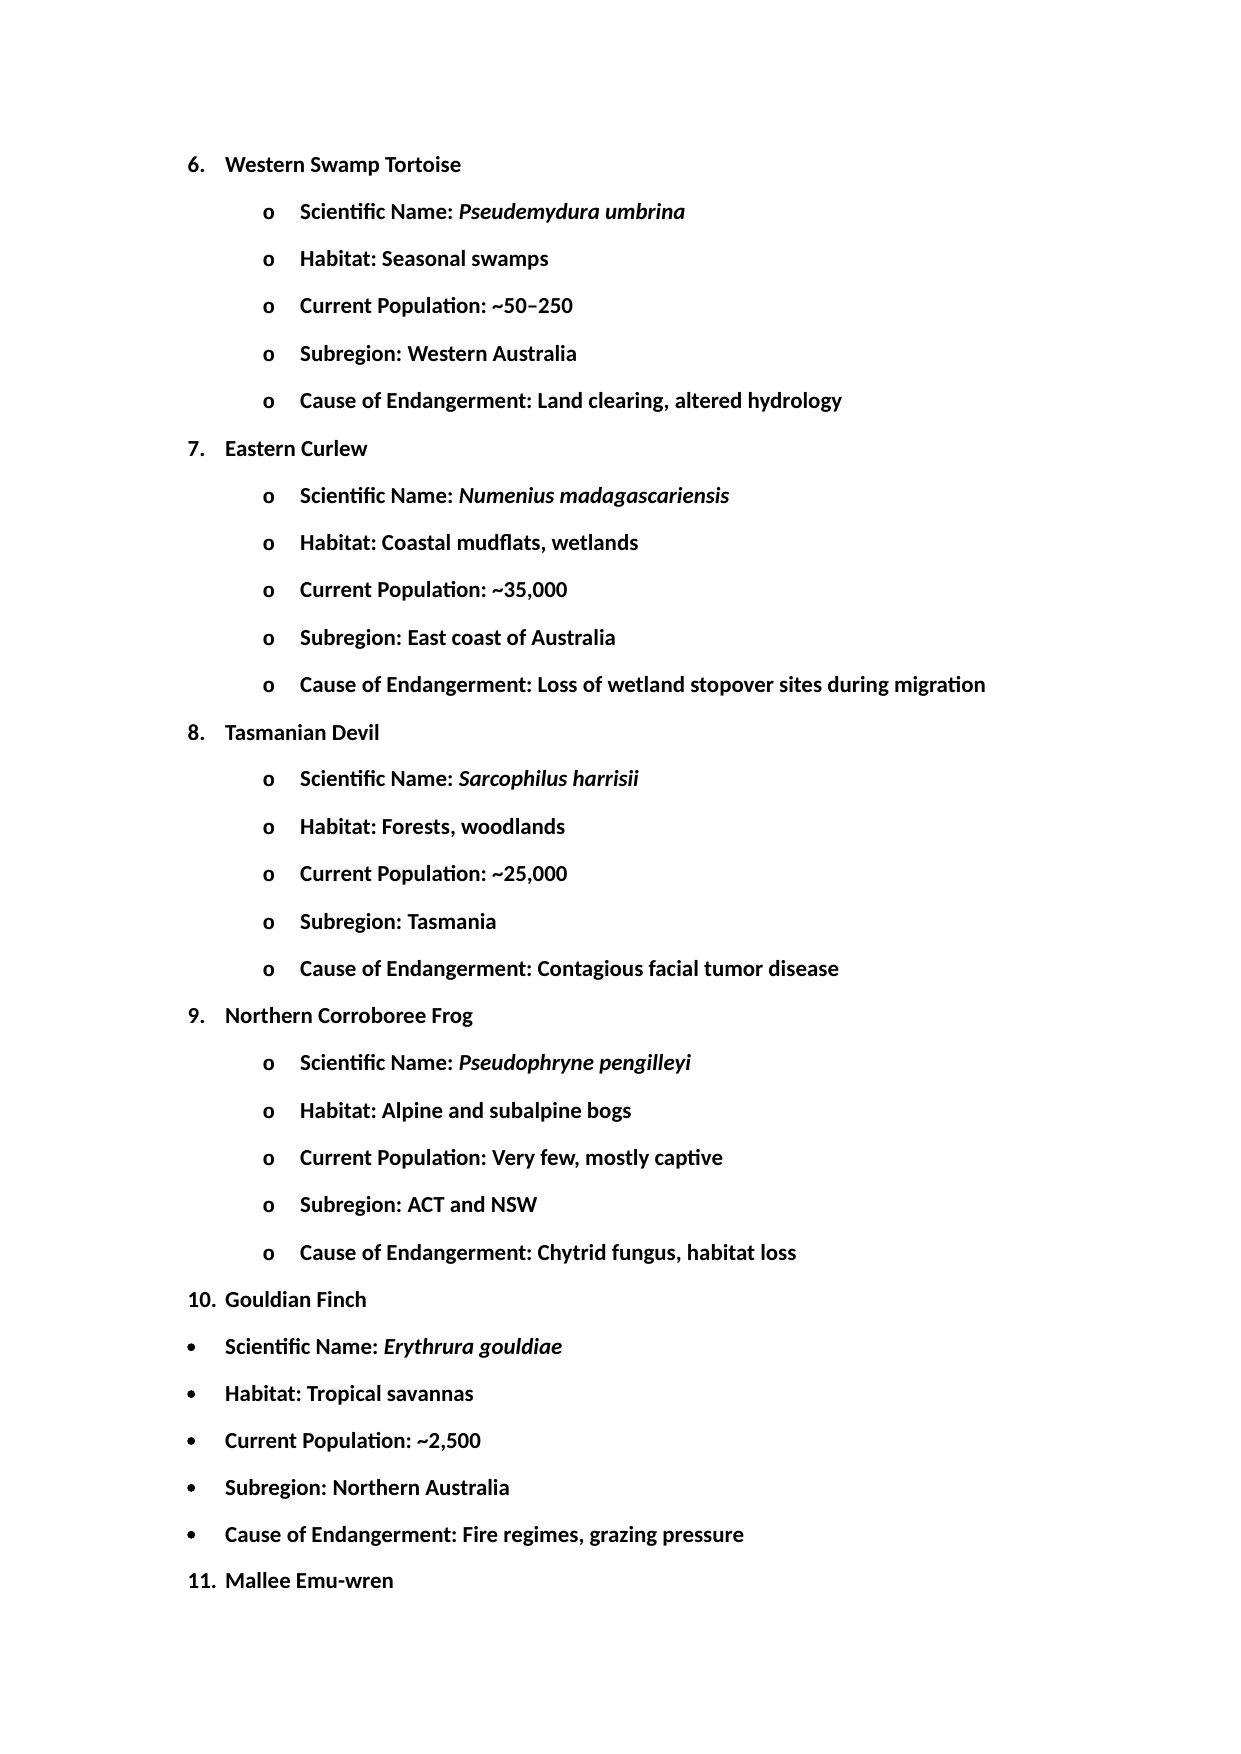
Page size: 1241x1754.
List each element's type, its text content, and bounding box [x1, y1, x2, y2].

list Cause of Endangerment: Land clearing, altered hydrology [262, 386, 1090, 415]
list Eastern Curlew [187, 434, 1090, 462]
list Western Swamp Tortoise [187, 150, 1090, 178]
list Scientific Name: Pseudophryne pengilleyi [262, 1048, 1090, 1077]
list Cause of Endangerment: Contagious facial tumor disease [262, 954, 1090, 983]
list Subregion: Tasmania [262, 907, 1090, 935]
list Scientific Name: Numenius madagascariensis [262, 481, 1090, 509]
list Current Population: Very few, mostly captive [262, 1143, 1090, 1172]
list Habitat: Alpine and subalpine bogs [262, 1096, 1090, 1124]
list Scientific Name: Pseudemydura umbrina [262, 197, 1090, 225]
list Subregion: East coast of Australia [262, 623, 1090, 651]
list Current Population: ~35,000 [262, 576, 1090, 604]
list Cause of Endangerment: Loss of wetland stopover sites during migration [262, 670, 1090, 699]
list Northern Corroboree Frog [187, 1002, 1090, 1029]
list Current Population: ~50–250 [262, 292, 1090, 320]
list Subregion: Northern Australia [187, 1473, 1090, 1501]
list Habitat: Tropical savannas [187, 1379, 1090, 1407]
list Subregion: Western Australia [262, 339, 1090, 368]
list Cause of Endangerment: Fire regimes, grazing pressure [187, 1520, 1090, 1548]
list Habitat: Coastal mudflats, wetlands [262, 528, 1090, 557]
list Habitat: Seasonal swamps [262, 244, 1090, 273]
list Cause of Endangerment: Chytrid fungus, habitat loss [262, 1238, 1090, 1267]
list Current Population: ~25,000 [262, 859, 1090, 888]
list Subregion: ACT and NSW [262, 1191, 1090, 1219]
list Habitat: Forests, woodlands [262, 812, 1090, 841]
list Scientific Name: Sarcophilus harrisii [262, 764, 1090, 793]
list Mallee Emu-wren [187, 1567, 1090, 1595]
list Scientific Name: Erythrura gouldiae [187, 1332, 1090, 1360]
list Gouldian Finch [187, 1285, 1090, 1313]
list Current Population: ~2,500 [187, 1426, 1090, 1454]
list Tasmanian Devil [187, 718, 1090, 746]
